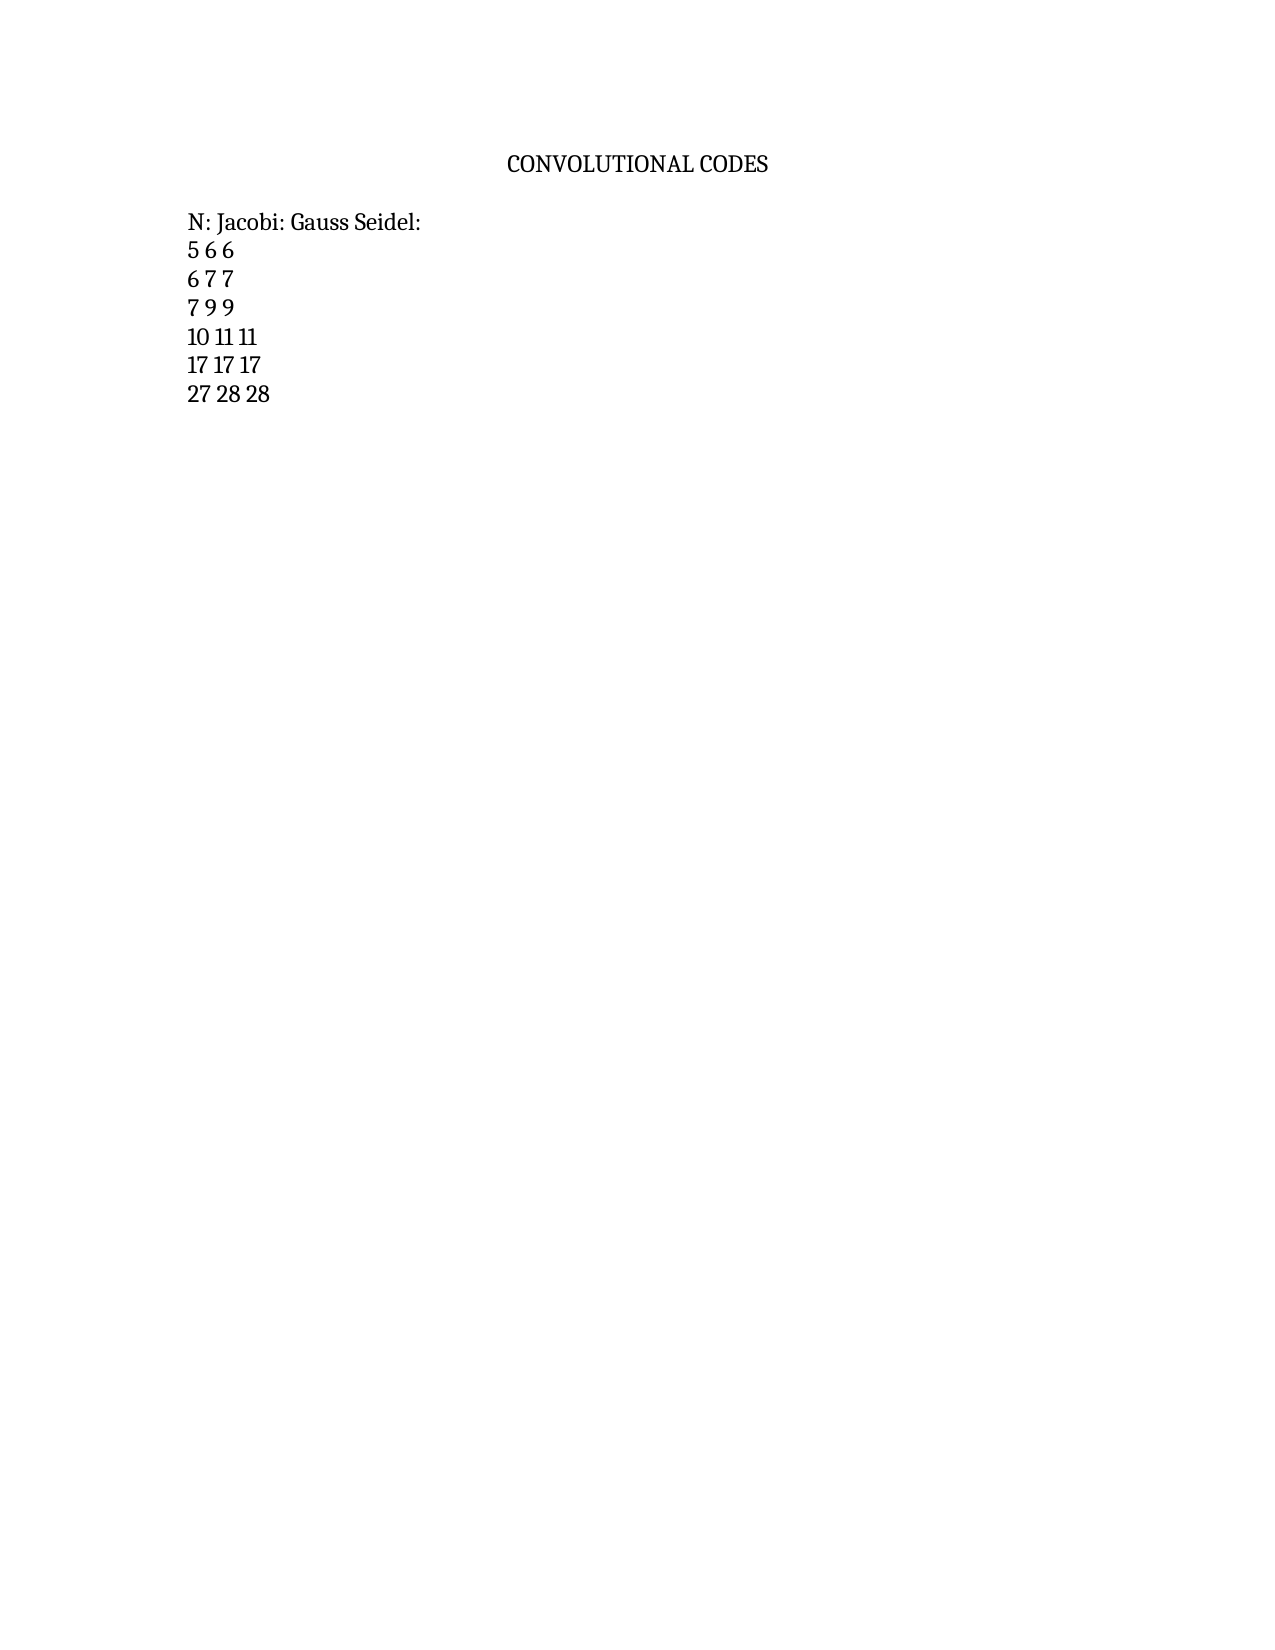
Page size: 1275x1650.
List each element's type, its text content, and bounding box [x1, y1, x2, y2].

text CONVOLUTIONAL CODES [187, 150, 1087, 179]
text 17 17 17 [187, 351, 1087, 380]
text 5 6 6 [187, 236, 1087, 265]
text 6 7 7 [187, 265, 1087, 294]
text 10 11 11 [187, 322, 1087, 351]
text N: Jacobi: Gauss Seidel: [187, 207, 1087, 236]
text 7 9 9 [187, 294, 1087, 322]
text 27 28 28 [187, 380, 1087, 409]
